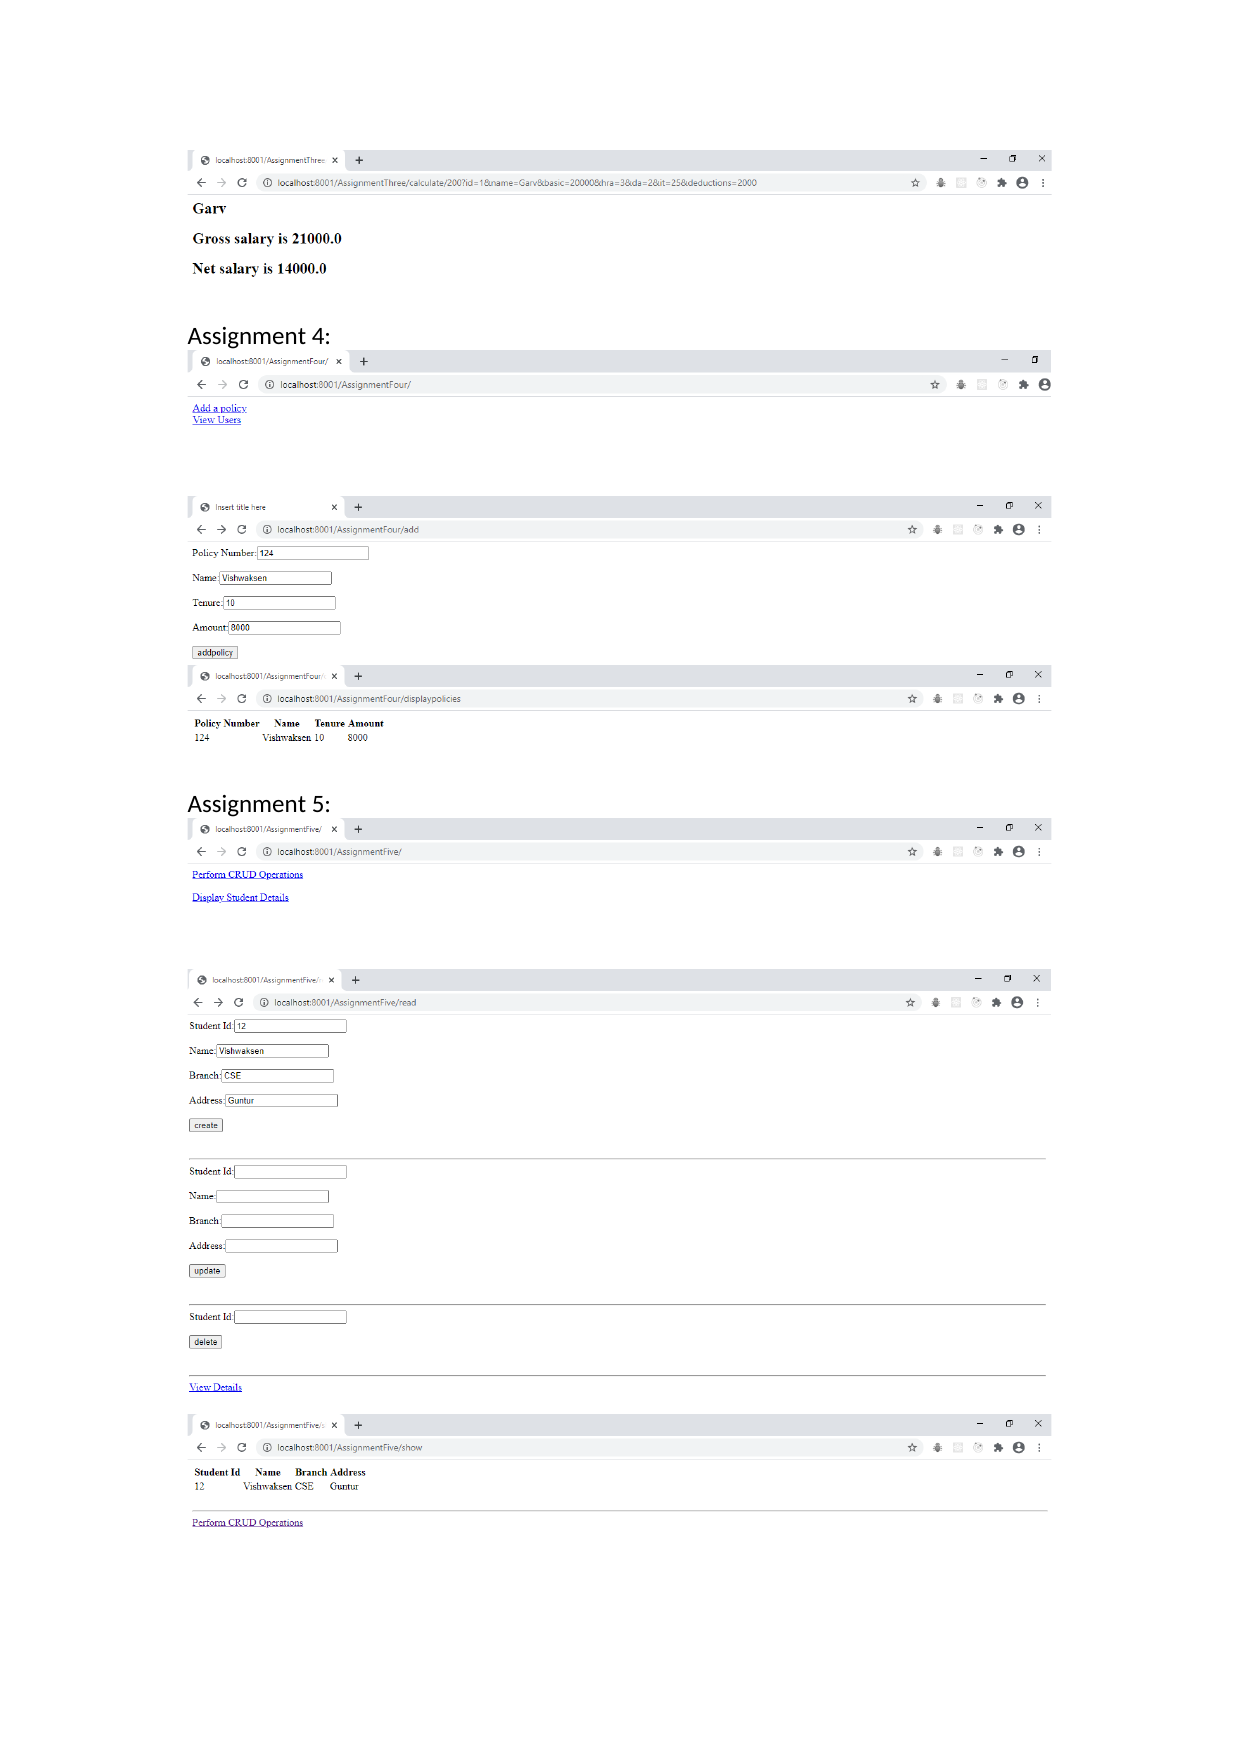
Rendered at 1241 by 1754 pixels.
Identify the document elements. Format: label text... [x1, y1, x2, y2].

picture [187, 350, 1052, 789]
picture [187, 150, 1052, 320]
picture [187, 818, 1052, 1570]
text Assignment 5: [187, 788, 1053, 819]
text Assignment 4: [187, 320, 1053, 350]
